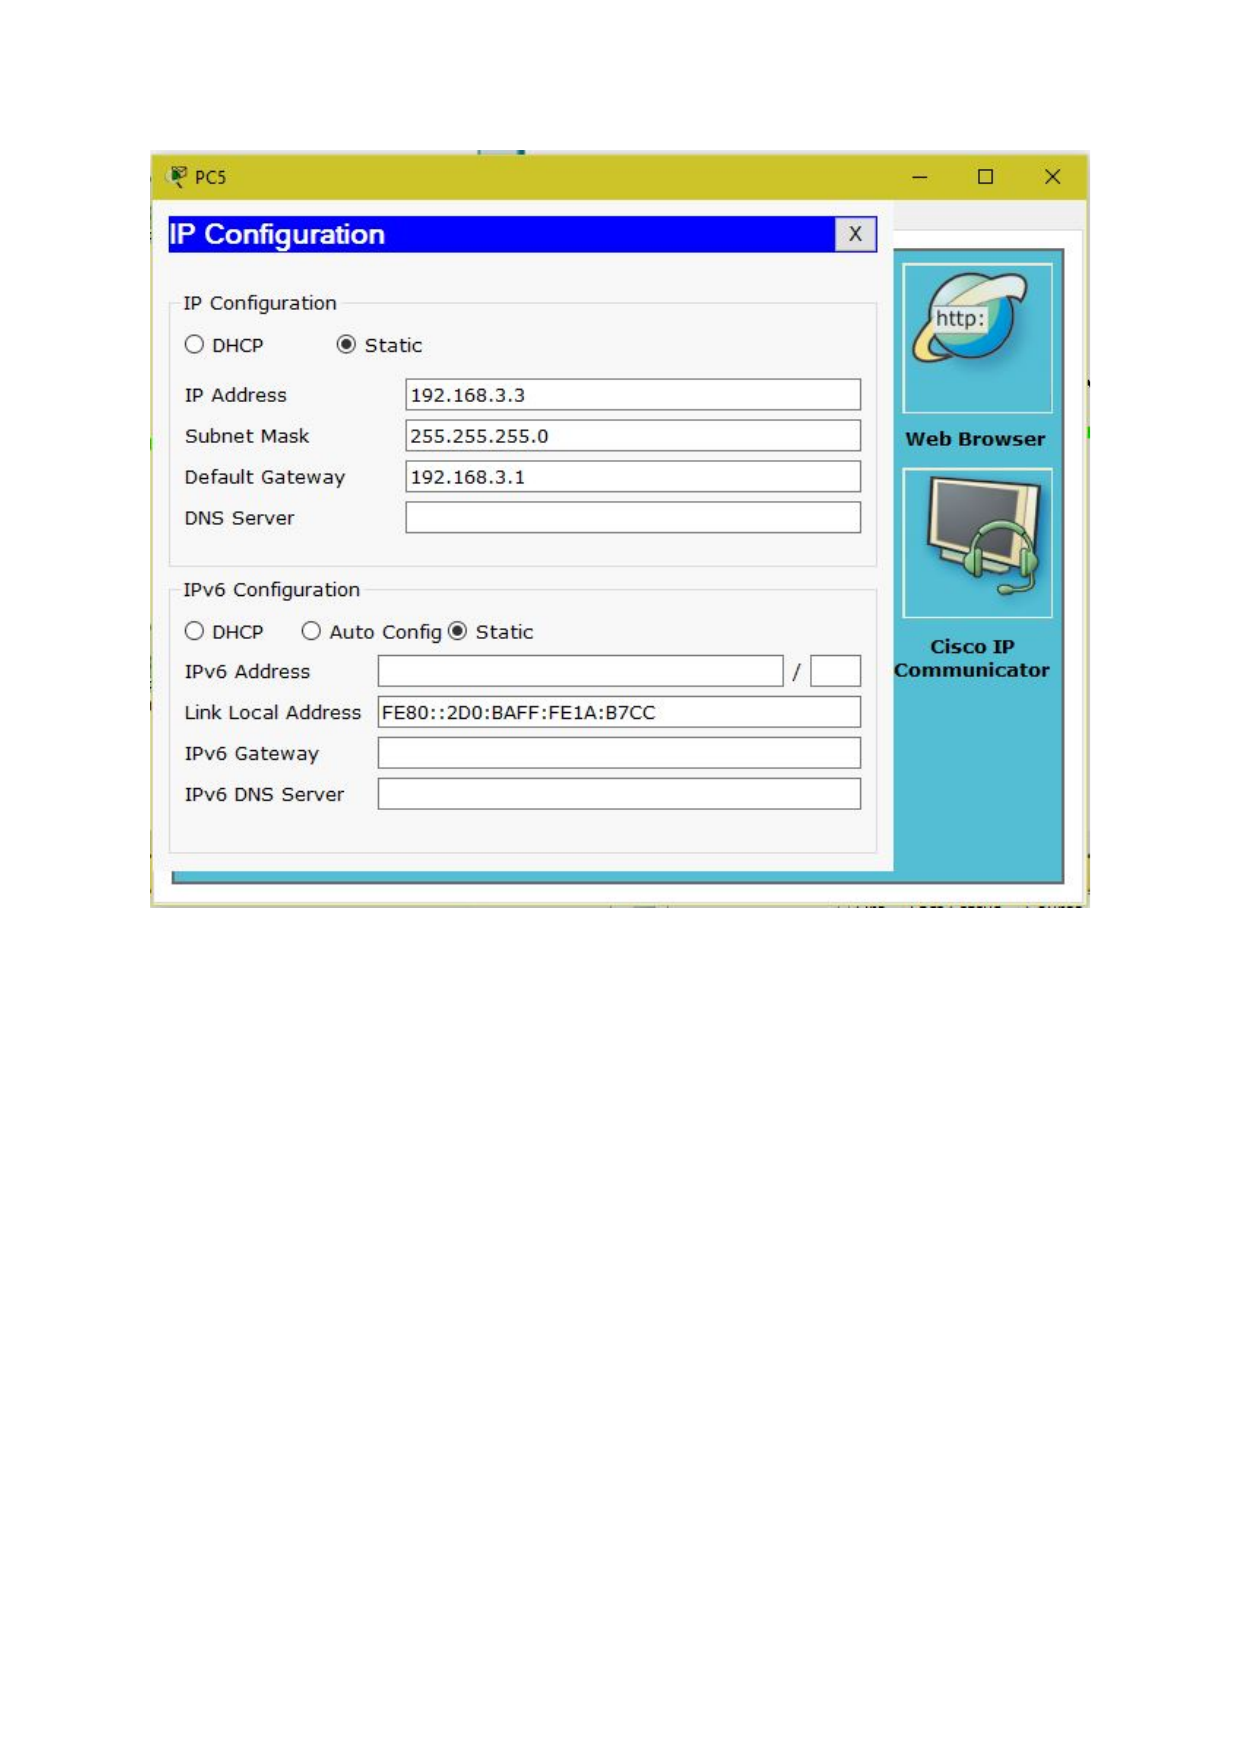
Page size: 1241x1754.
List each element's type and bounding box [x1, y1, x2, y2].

picture [150, 150, 1091, 908]
